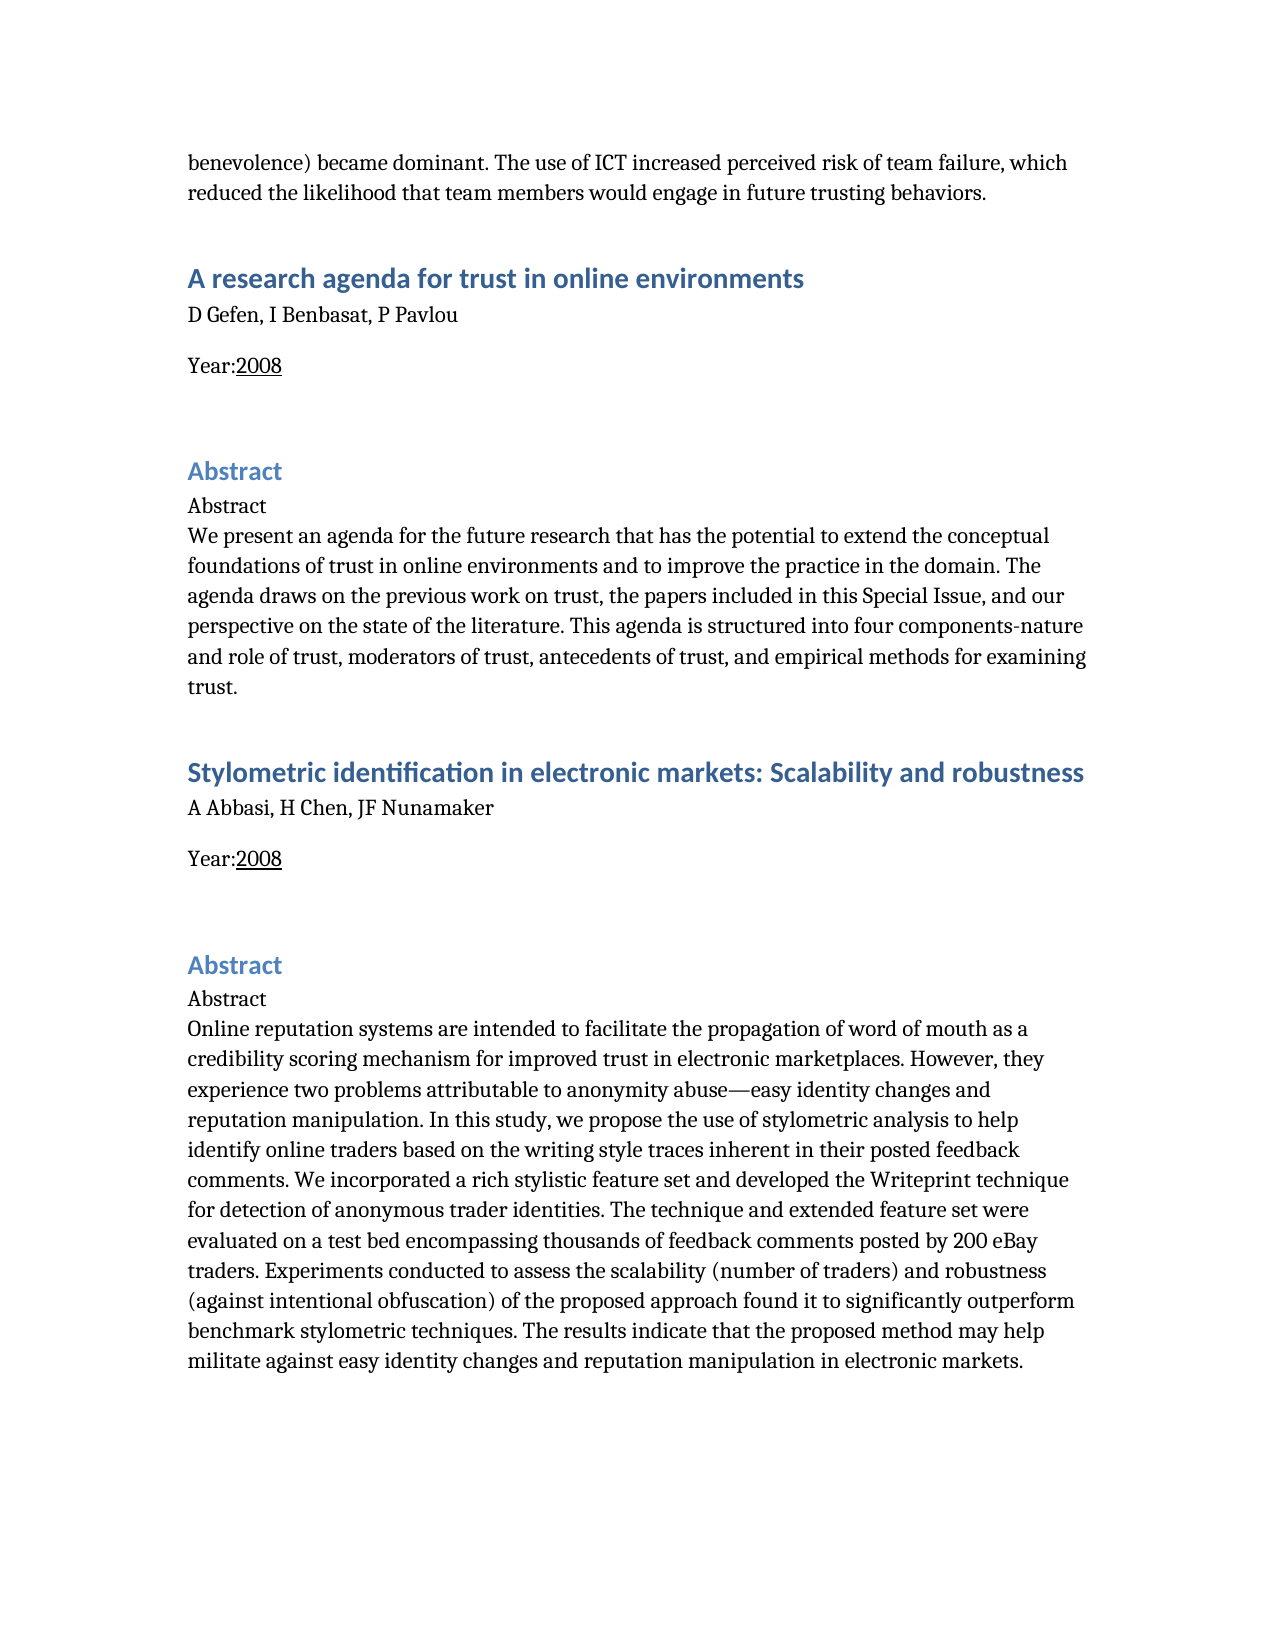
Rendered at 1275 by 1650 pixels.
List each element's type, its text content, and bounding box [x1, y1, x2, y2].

subtitle A research agenda for trust in online environments [187, 260, 1087, 296]
text D Gefen, I Benbasat, P Pavlou [187, 301, 1087, 328]
subtitle Stylometric identification in electronic markets: Scalability and robustness [187, 754, 1087, 789]
subtitle Abstract [187, 454, 1087, 487]
text Abstract Online reputation systems are intended to facilitate the propagation of word of mouth as a credibility scoring mechanism for improved trust in electronic marketplaces. However, they experience two problems attributable to anonymity abuse—easy identity changes and reputation manipulation. In this study, we propose the use of stylometric analysis to help identify online traders based on the writing style traces inherent in their posted feedback comments. We incorporated a rich stylistic feature set and developed the Writeprint technique for detection of anonymous trader identities. The technique and extended feature set were evaluated on a test bed encompassing thousands of feedback comments posted by 200 eBay traders. Experiments conducted to assess the scalability (number of traders) and robustness (against intentional obfuscation) of the proposed approach found it to significantly outperform benchmark stylometric techniques. The results indicate that the proposed method may help militate against easy identity changes and reputation manipulation in electronic markets. [187, 986, 1087, 1375]
text Abstract We present an agenda for the future research that has the potential to extend the conceptual foundations of trust in online environments and to improve the practice in the domain. The agenda draws on the previous work on trust, the papers included in this Special Issue, and our perspective on the state of the literature. This agenda is structured into four components-nature and role of trust, moderators of trust, antecedents of trust, and empirical methods for examining trust. [187, 492, 1087, 700]
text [187, 150, 1087, 207]
subtitle Abstract [187, 948, 1087, 981]
text A Abbasi, H Chen, JF Nunamaker [187, 795, 1087, 821]
text Year:2008 [187, 352, 1087, 379]
text Year:2008 [187, 846, 1087, 872]
